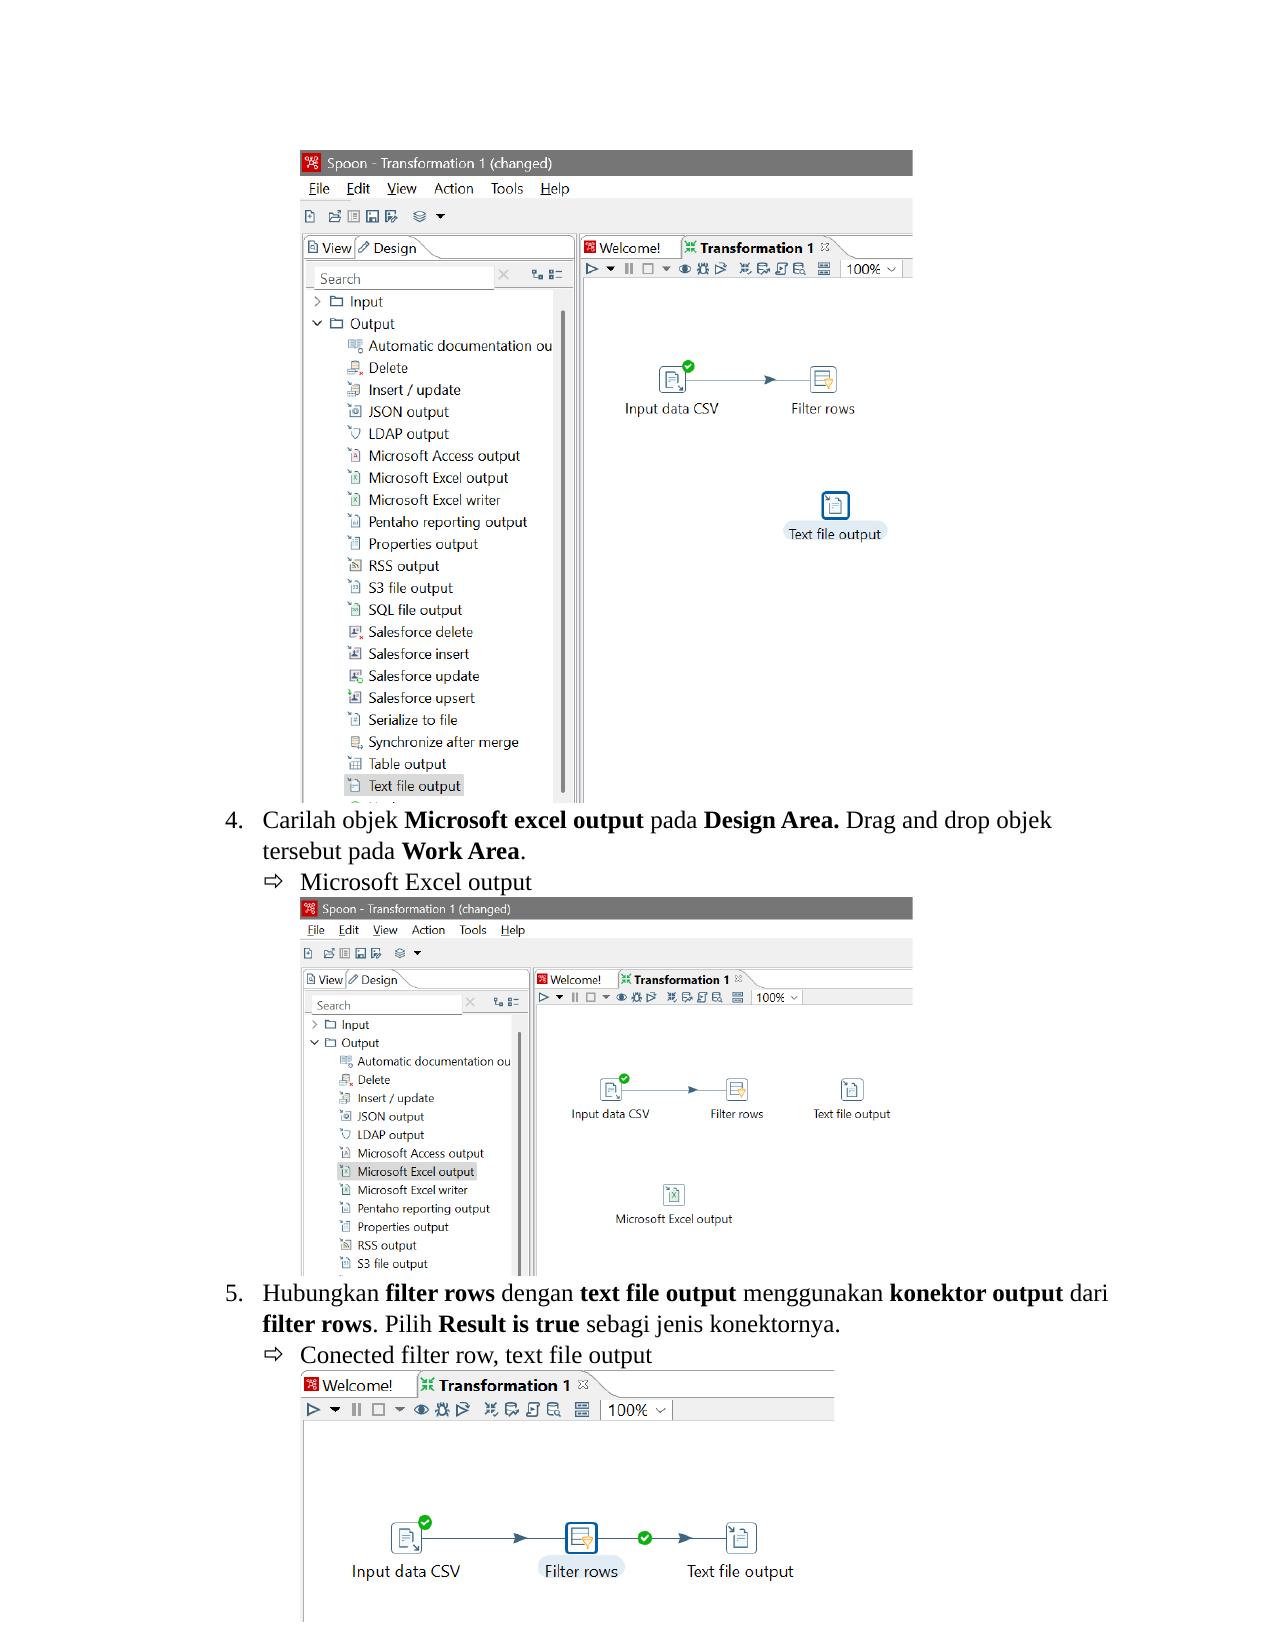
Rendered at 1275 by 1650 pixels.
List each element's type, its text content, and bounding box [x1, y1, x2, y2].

list Microsoft Excel output [262, 867, 1125, 896]
picture [300, 1370, 835, 1621]
list Conected filter row, text file output [262, 1340, 1125, 1369]
picture [300, 897, 913, 1276]
list Hubungkan filter rows dengan text file output menggunakan konektor output dari filter rows. Pilih Result is true sebagi jenis konektornya. [225, 1278, 1125, 1338]
picture [300, 150, 913, 803]
list Carilah objek Microsoft excel output pada Design Area. Drag and drop objek tersebut pada Work Area. [225, 805, 1125, 864]
